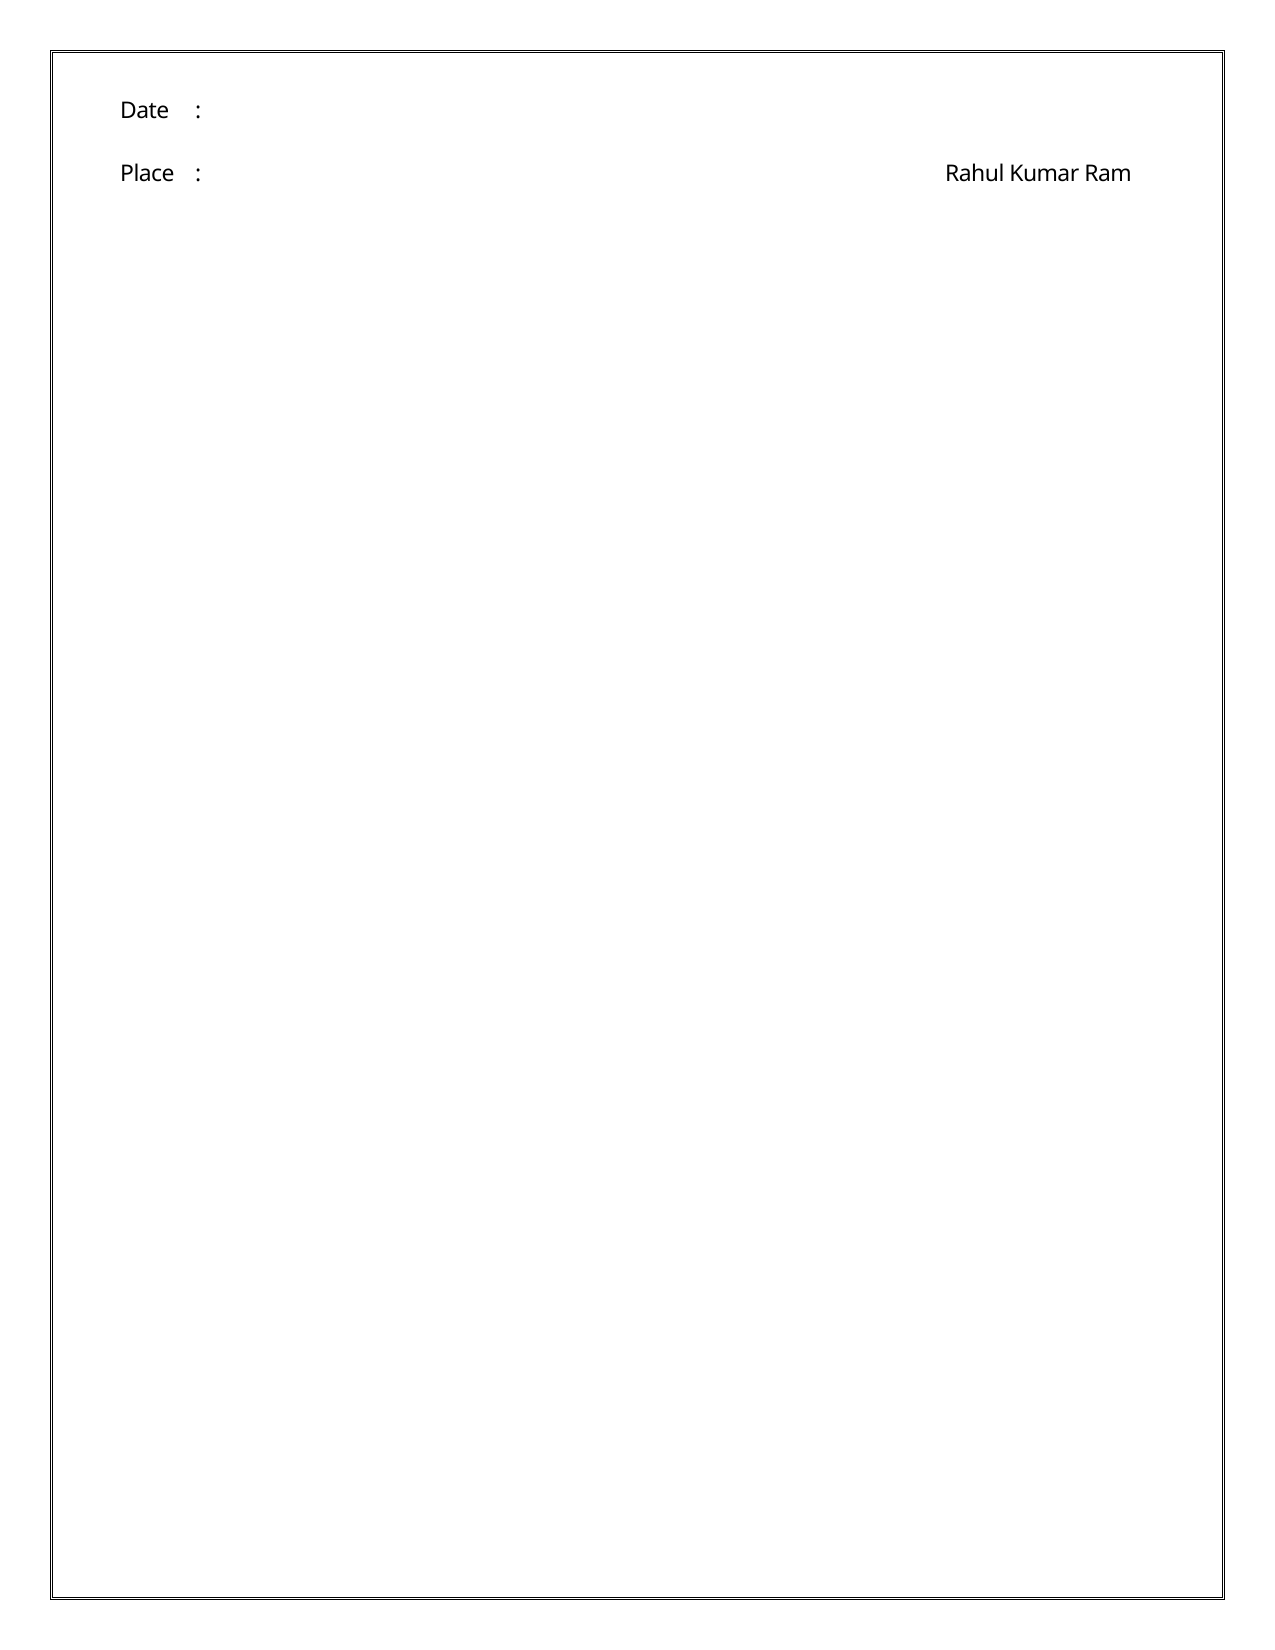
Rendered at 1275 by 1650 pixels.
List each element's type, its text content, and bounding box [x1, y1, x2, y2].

text Date : [120, 94, 1155, 126]
text Place : Rahul Kumar Ram [120, 157, 1155, 219]
